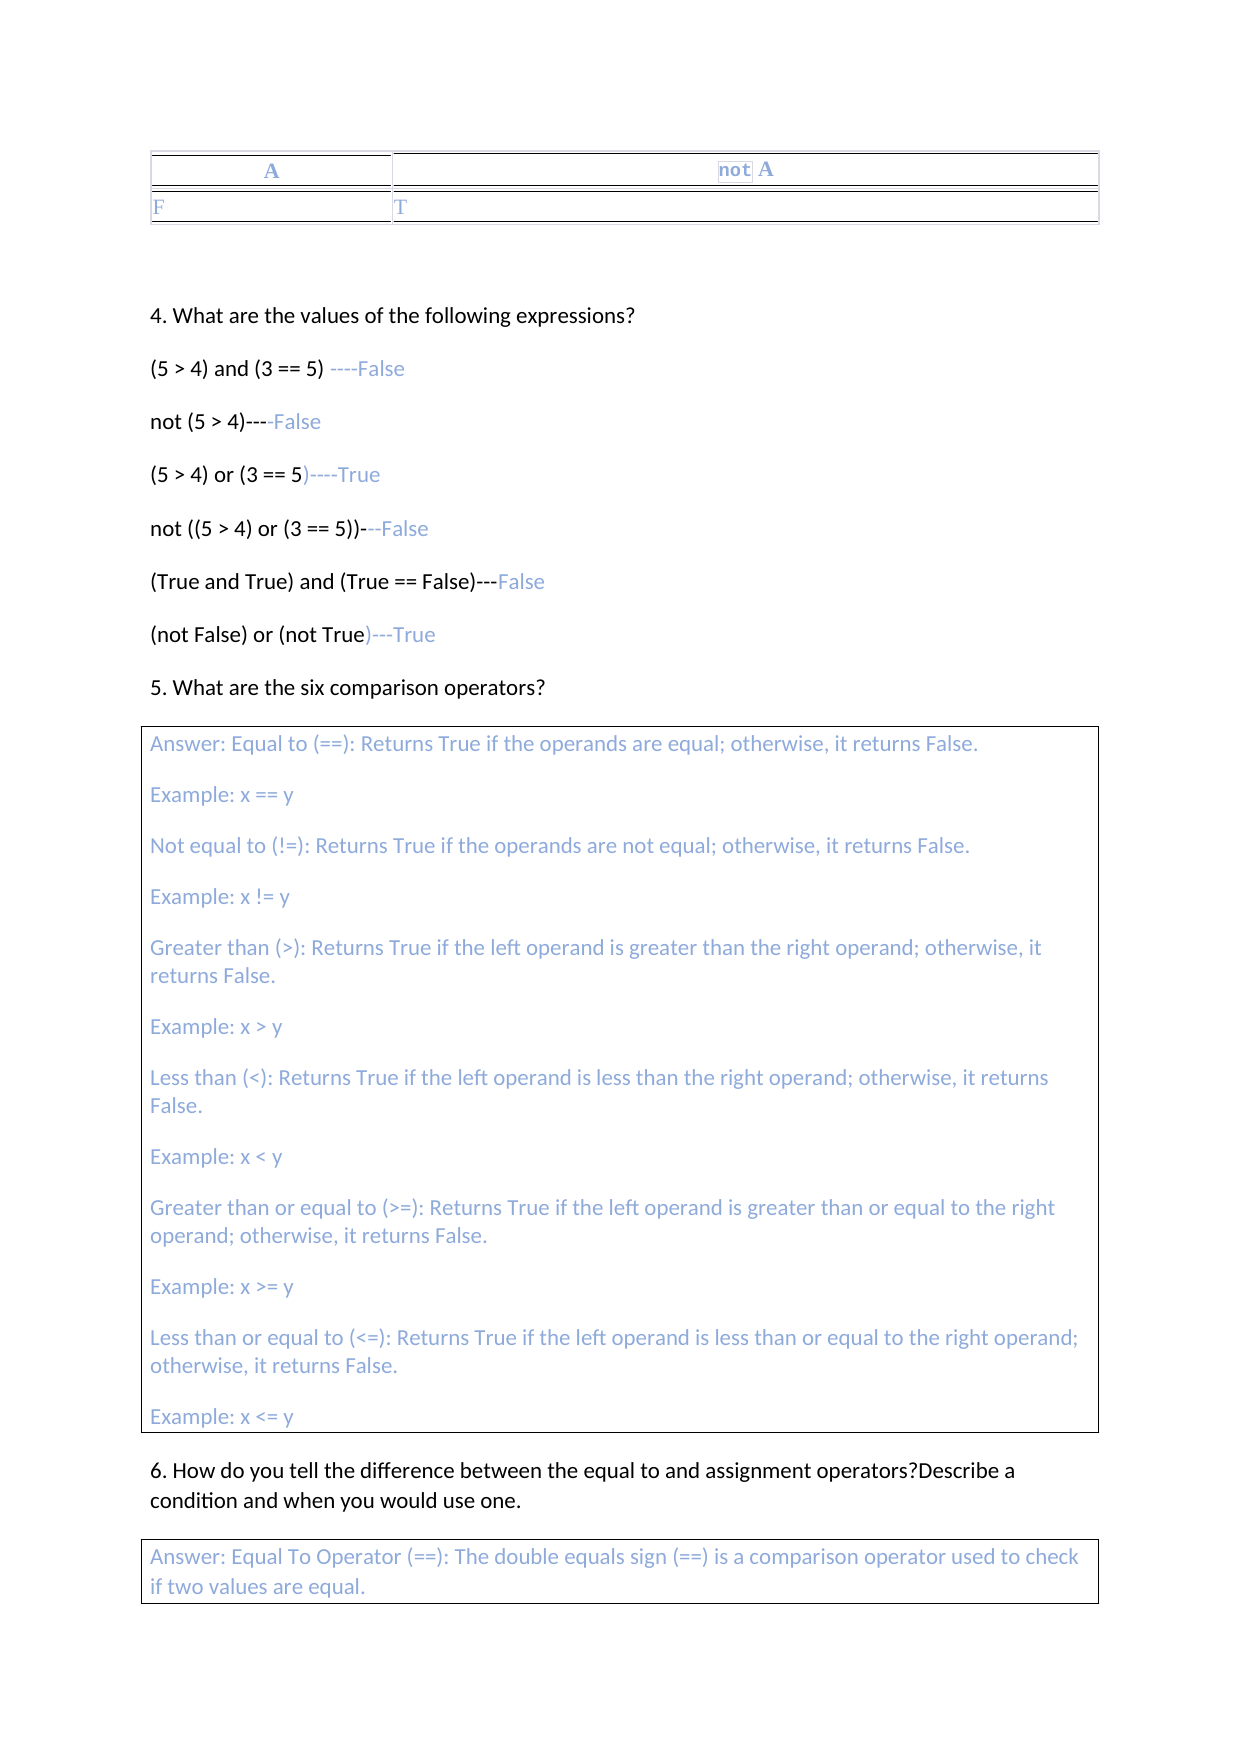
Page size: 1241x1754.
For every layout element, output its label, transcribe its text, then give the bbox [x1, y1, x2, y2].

text 5. What are the six comparison operators? [150, 673, 1090, 701]
text not ((5 > 4) or (3 == 5))---False [150, 514, 1090, 542]
text (5 > 4) or (3 == 5)----True [150, 461, 1090, 489]
text (5 > 4) and (3 == 5) ----False [150, 354, 1090, 382]
text Example: x > y [142, 1009, 1098, 1040]
text not (5 > 4)----False [150, 407, 1090, 436]
text Not equal to (!=): Returns True if the operands are not equal; otherwise, it returns False. [142, 828, 1098, 859]
text Example: x <= y [142, 1399, 1098, 1432]
text Example: x == y [142, 777, 1098, 808]
text Answer: Equal To Operator (==): The double equals sign (==) is a comparison operator used to check if two values are equal. [142, 1540, 1098, 1603]
text Example: x != y [142, 879, 1098, 910]
text Example: x < y [142, 1139, 1098, 1170]
text Greater than (>): Returns True if the left operand is greater than the right operand; otherwise, it returns False. [142, 930, 1098, 989]
text Answer: Equal to (==): Returns True if the operands are equal; otherwise, it returns False. [142, 727, 1098, 757]
text Less than (<): Returns True if the left operand is less than the right operand; otherwise, it returns False. [142, 1060, 1098, 1119]
text Example: x >= y [142, 1269, 1098, 1300]
text (not False) or (not True)---True [150, 620, 1090, 648]
table_header not A [393, 154, 1098, 185]
text Greater than or equal to (>=): Returns True if the left operand is greater than or equal to the right operand; otherwise, it returns False. [142, 1190, 1098, 1249]
table_cell T [393, 192, 1098, 221]
table_cell F [152, 189, 392, 224]
text Less than or equal to (<=): Returns True if the left operand is less than or equal to the right operand; otherwise, it returns False. [142, 1320, 1098, 1379]
text 6. How do you tell the difference between the equal to and assignment operators?Describe a condition and when you would use one. [150, 1456, 1090, 1514]
table_header A [152, 152, 392, 187]
text 4. What are the values of the following expressions? [150, 301, 1090, 329]
text (True and True) and (True == False)---False [150, 567, 1090, 595]
